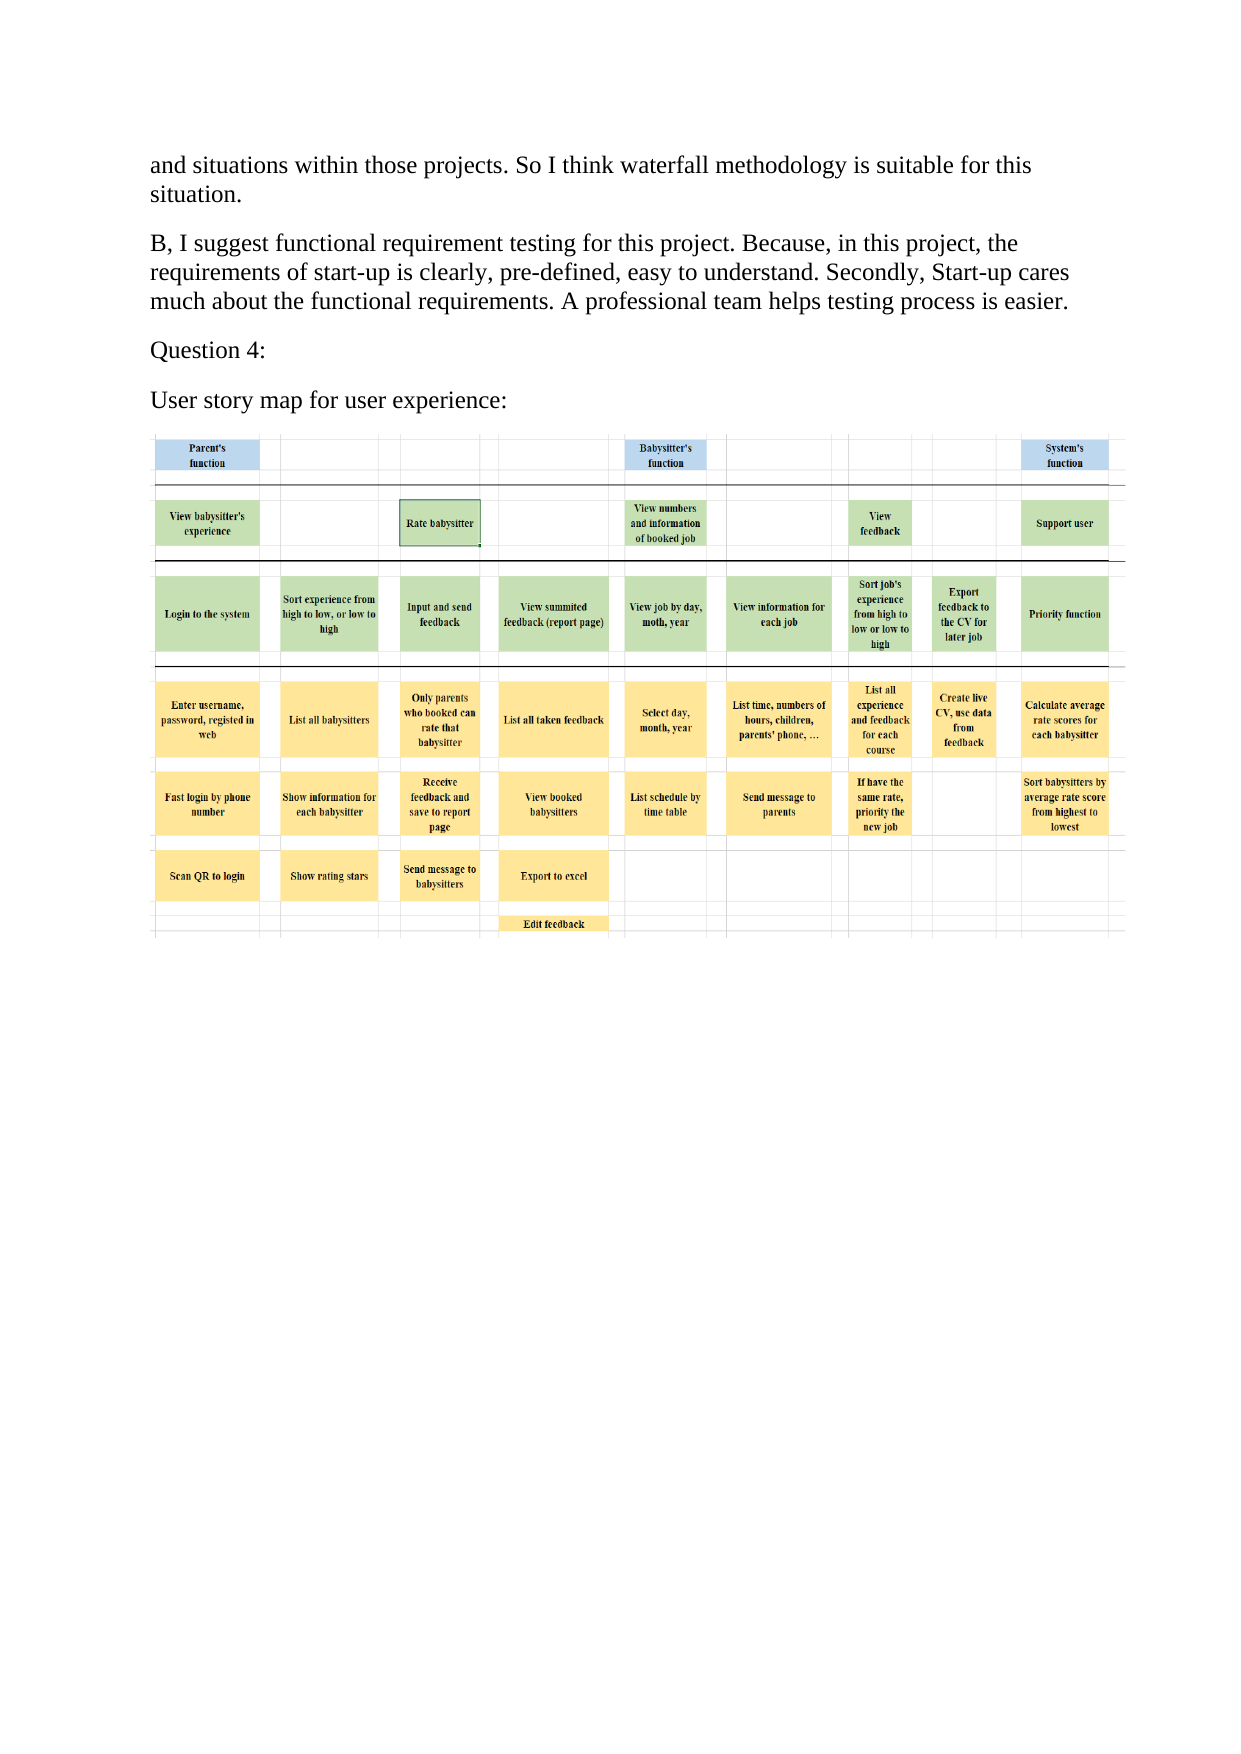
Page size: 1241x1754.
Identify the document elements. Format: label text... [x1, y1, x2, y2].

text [150, 150, 1090, 207]
picture [150, 434, 1126, 938]
text User story map for user experience: [150, 385, 1090, 414]
text Question 4: [150, 335, 1090, 364]
text B, I suggest functional requirement testing for this project. Because, in this project, the requirements of start-up is clearly, pre-defined, easy to understand. Secondly, Start-up cares much about the functional requirements. A professional team helps testing process is easier. [150, 228, 1090, 314]
